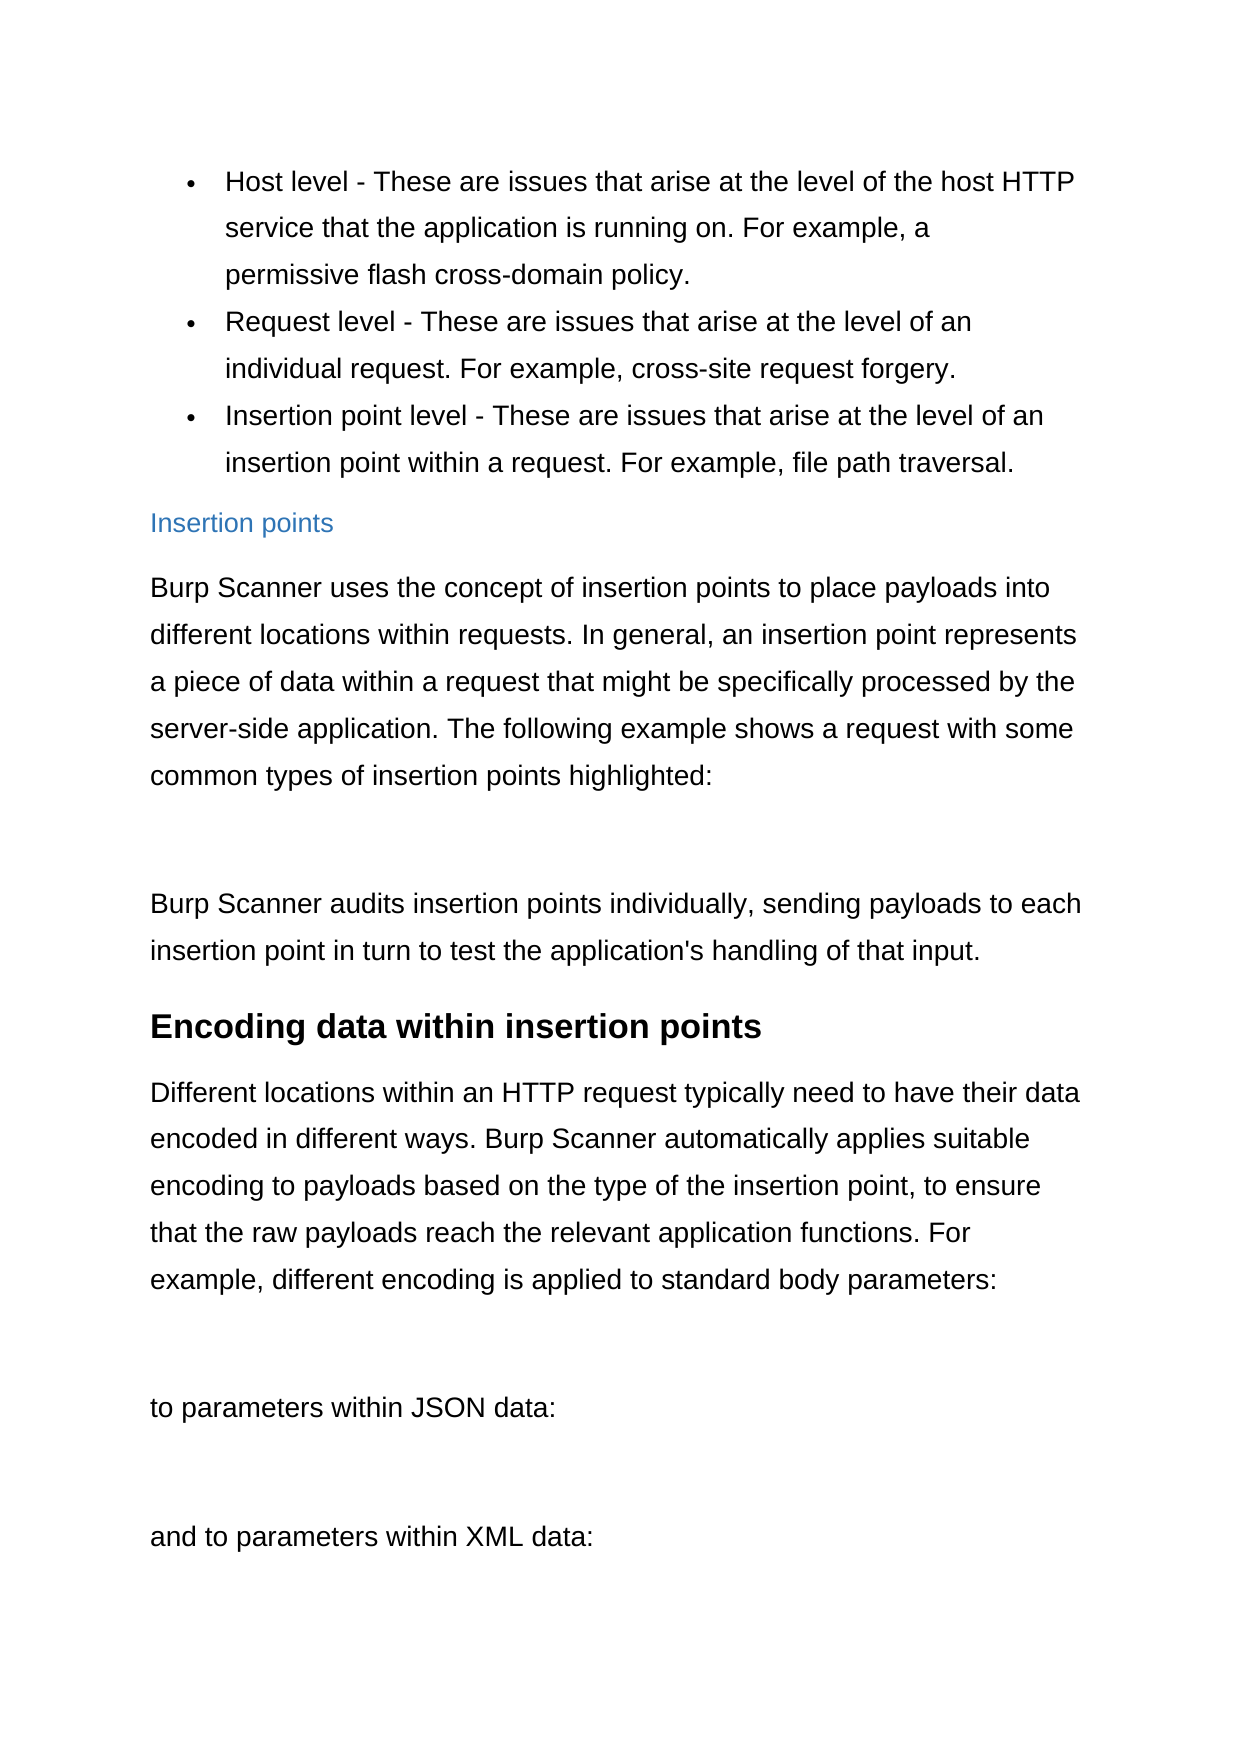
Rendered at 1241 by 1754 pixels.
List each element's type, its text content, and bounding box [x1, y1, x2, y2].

text to parameters within JSON data: [150, 1377, 1090, 1424]
list Request level - These are issues that arise at the level of an individual request. For example, cross-site request forgery. [187, 291, 1090, 384]
list Host level - These are issues that arise at the level of the host HTTP service that the application is running on. For example, a permissive flash cross-domain policy. [187, 150, 1090, 291]
list Insertion point level - These are issues that arise at the level of an insertion point within a request. For example, file path traversal. [187, 384, 1090, 478]
text Burp Scanner uses the concept of insertion points to place payloads into different locations within requests. In general, an insertion point represents a piece of data within a request that might be specifically processed by the server-side application. The following example shows a request with some common types of insertion points highlighted: [150, 557, 1090, 791]
text Different locations within an HTTP request typically need to have their data encoded in different ways. Burp Scanner automatically applies suitable encoding to payloads based on the type of the insertion point, to ensure that the raw payloads reach the relevant application functions. For example, different encoding is applied to standard body parameters: [150, 1061, 1090, 1295]
subtitle Insertion points [150, 507, 1090, 538]
subtitle Encoding data within insertion points [150, 995, 1090, 1045]
text and to parameters within XML data: [150, 1505, 1090, 1552]
text Burp Scanner audits insertion points individually, sending payloads to each insertion point in turn to test the application's handling of that input. [150, 872, 1090, 966]
